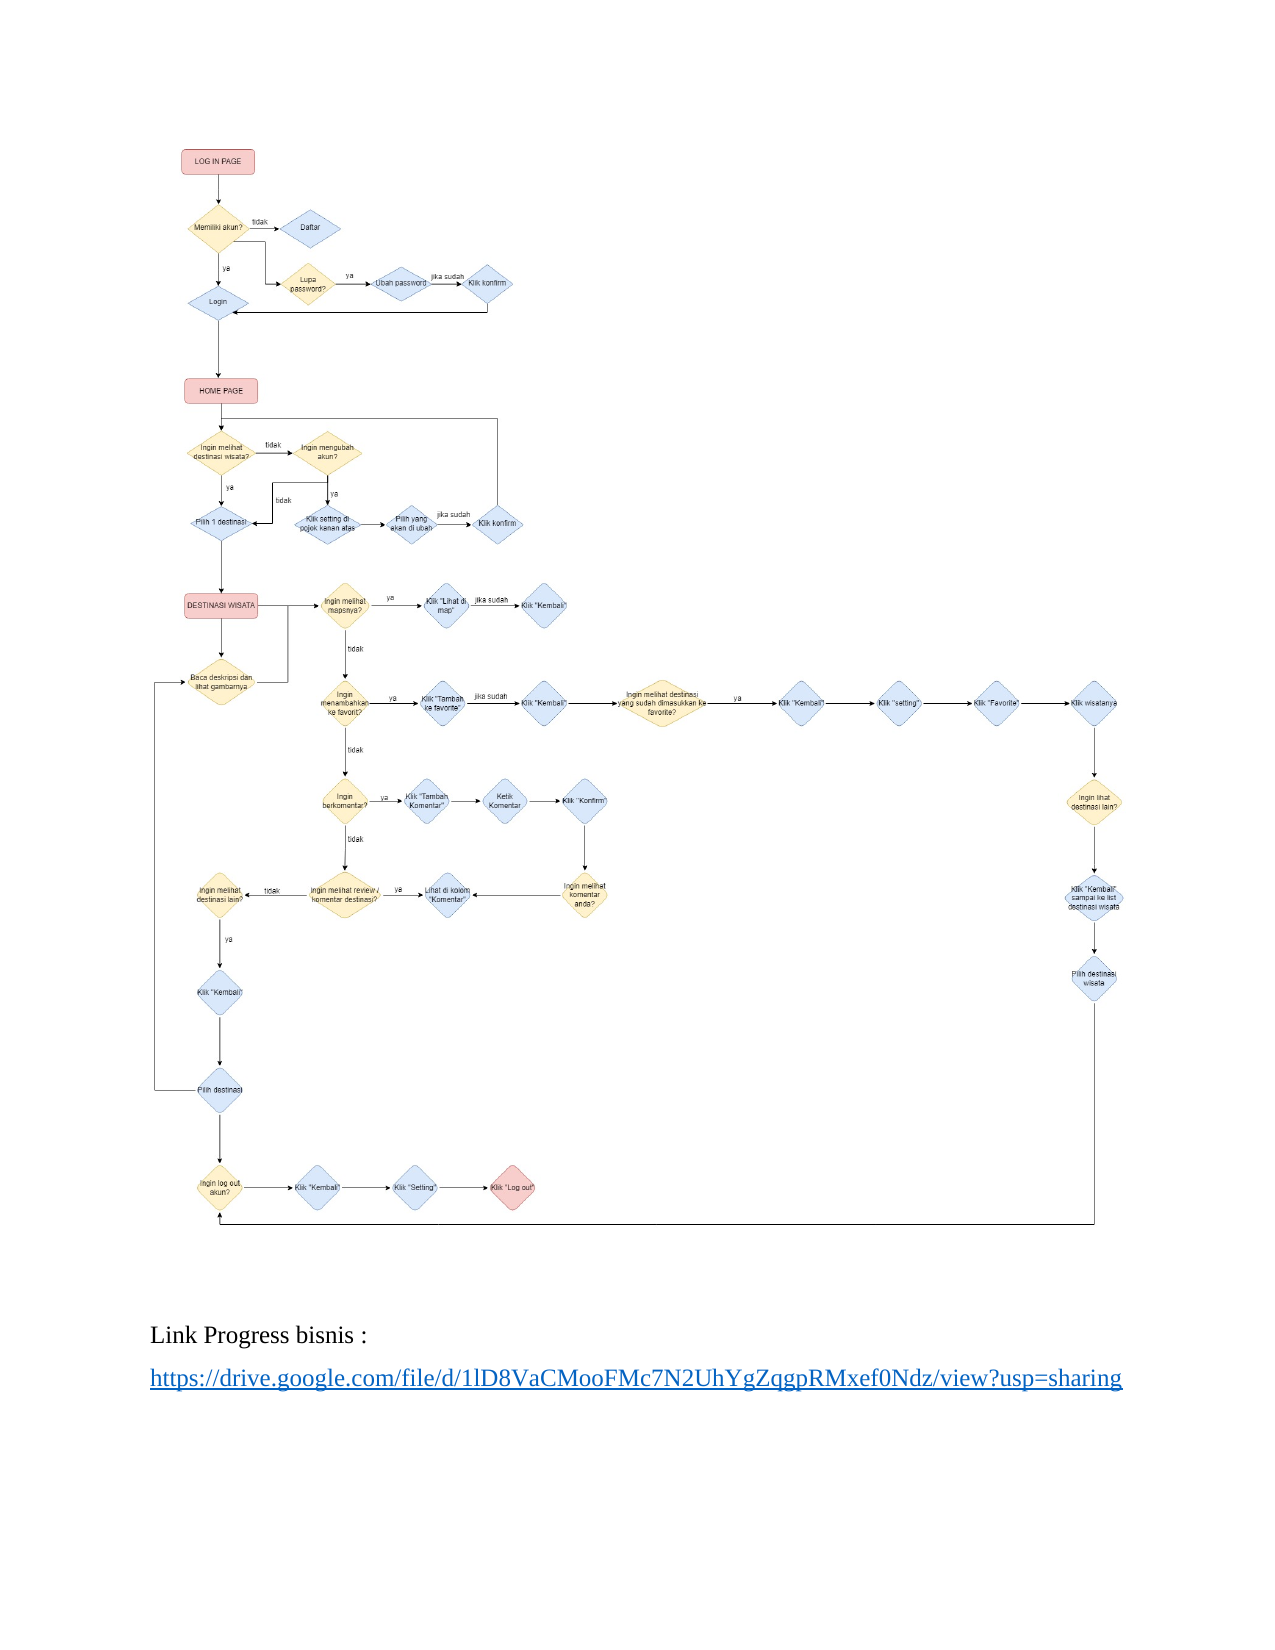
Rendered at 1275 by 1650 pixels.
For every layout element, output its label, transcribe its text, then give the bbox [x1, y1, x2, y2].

picture [150, 149, 1126, 1230]
text Link Progress bisnis : https://drive.google.com/file/d/1lD8VaCMooFMc7N2UhYgZqgpRMxef0Ndz/view?usp=sharing [150, 1320, 1125, 1392]
